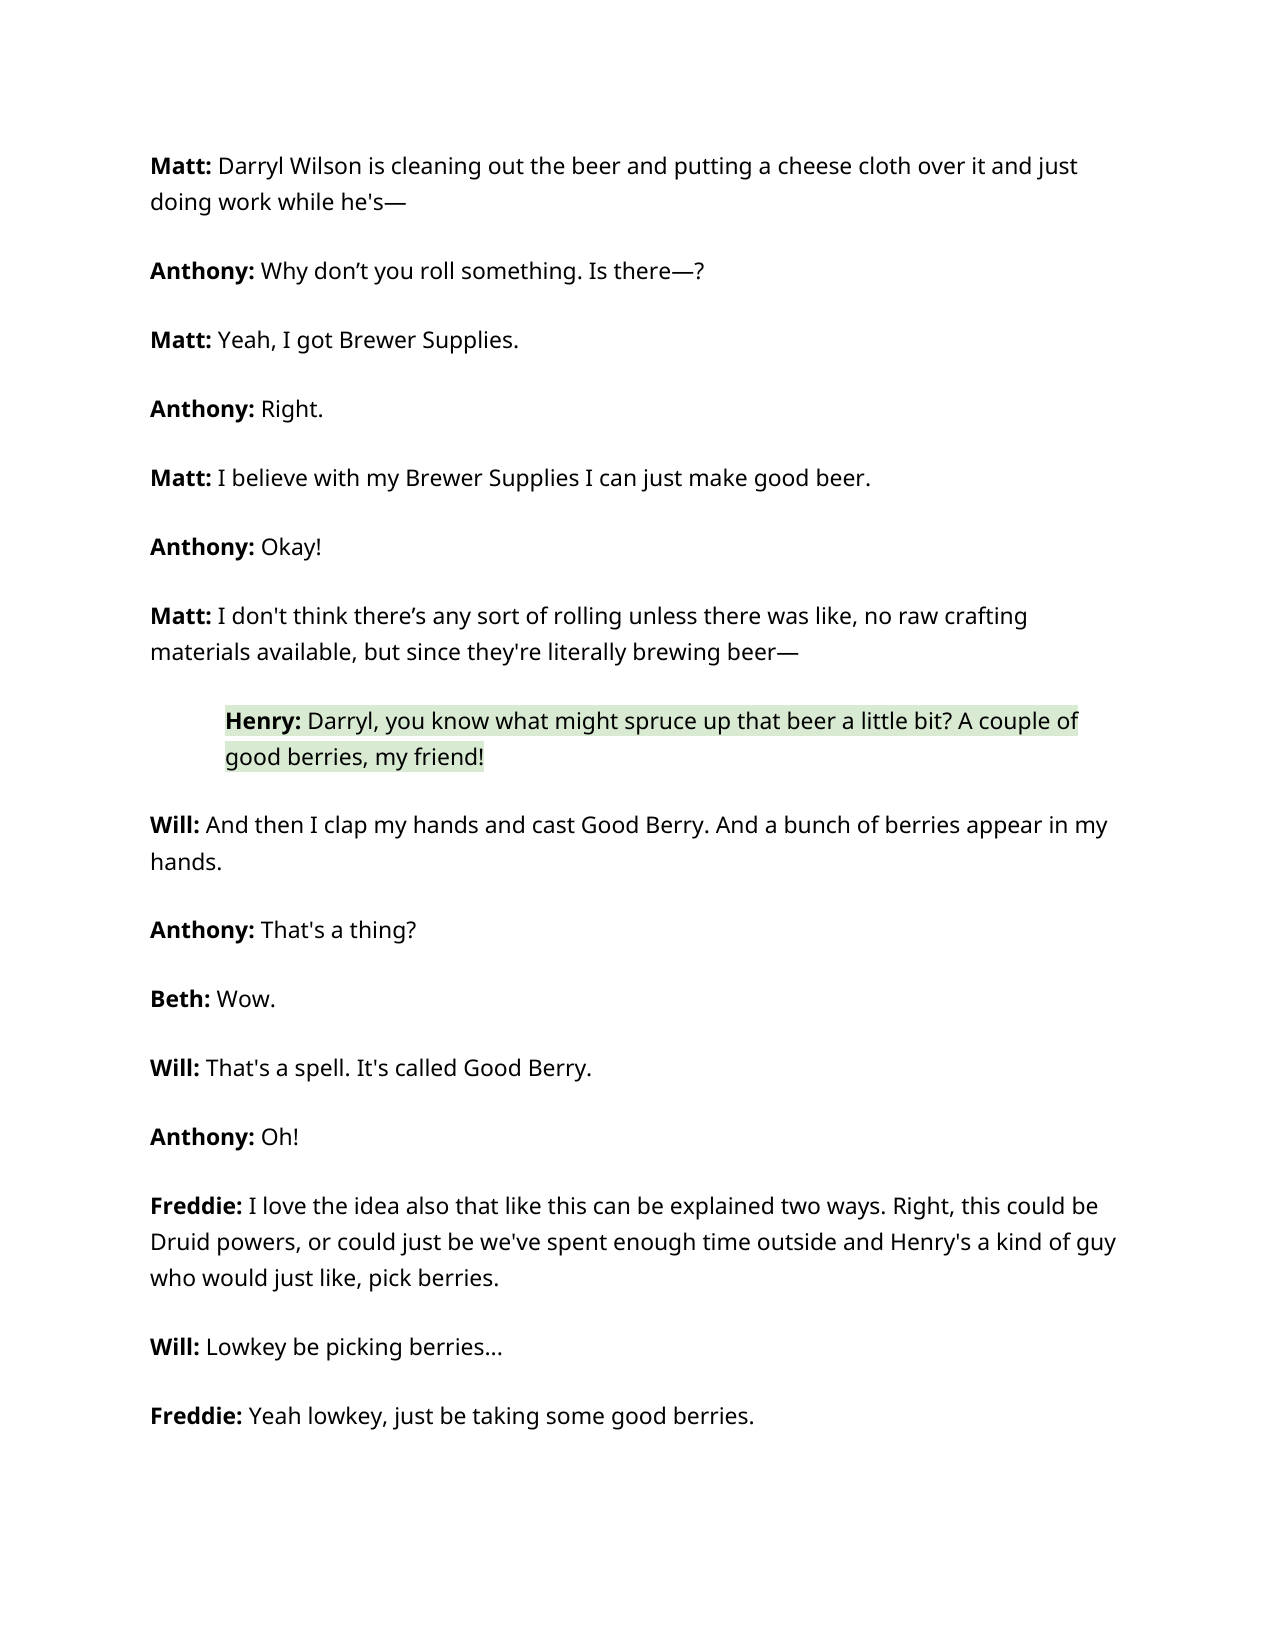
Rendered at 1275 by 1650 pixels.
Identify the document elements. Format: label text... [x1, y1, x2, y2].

text Anthony: That's a thing? [150, 914, 1125, 946]
text Anthony: Okay! [150, 531, 1125, 562]
text Anthony: Right. [150, 393, 1125, 424]
text Beth: Wow. [150, 983, 1125, 1014]
text Will: Lowkey be picking berries... [150, 1331, 1125, 1362]
text Anthony: Why don’t you roll something. Is there—? [150, 255, 1125, 286]
text Anthony: Oh! [150, 1121, 1125, 1152]
text Matt: I believe with my Brewer Supplies I can just make good beer. [150, 462, 1125, 493]
text Matt: I don't think there’s any sort of rolling unless there was like, no raw crafting materials available, but since they're literally brewing beer— [150, 600, 1125, 667]
text Will: That's a spell. It's called Good Berry. [150, 1052, 1125, 1083]
text Will: And then I clap my hands and cast Good Berry. And a bunch of berries appear in my hands. [150, 809, 1125, 877]
text Freddie: Yeah lowkey, just be taking some good berries. [150, 1400, 1125, 1431]
text Matt: Darryl Wilson is cleaning out the beer and putting a cheese cloth over it and just doing work while he's— [150, 150, 1125, 217]
text Freddie: I love the idea also that like this can be explained two ways. Right, this could be Druid powers, or could just be we've spent enough time outside and Henry's a kind of guy who would just like, pick berries. [150, 1190, 1125, 1293]
text Matt: Yeah, I got Brewer Supplies. [150, 324, 1125, 355]
text Henry: Darryl, you know what might spruce up that beer a little bit? A couple of good berries, my friend! [225, 704, 1125, 772]
